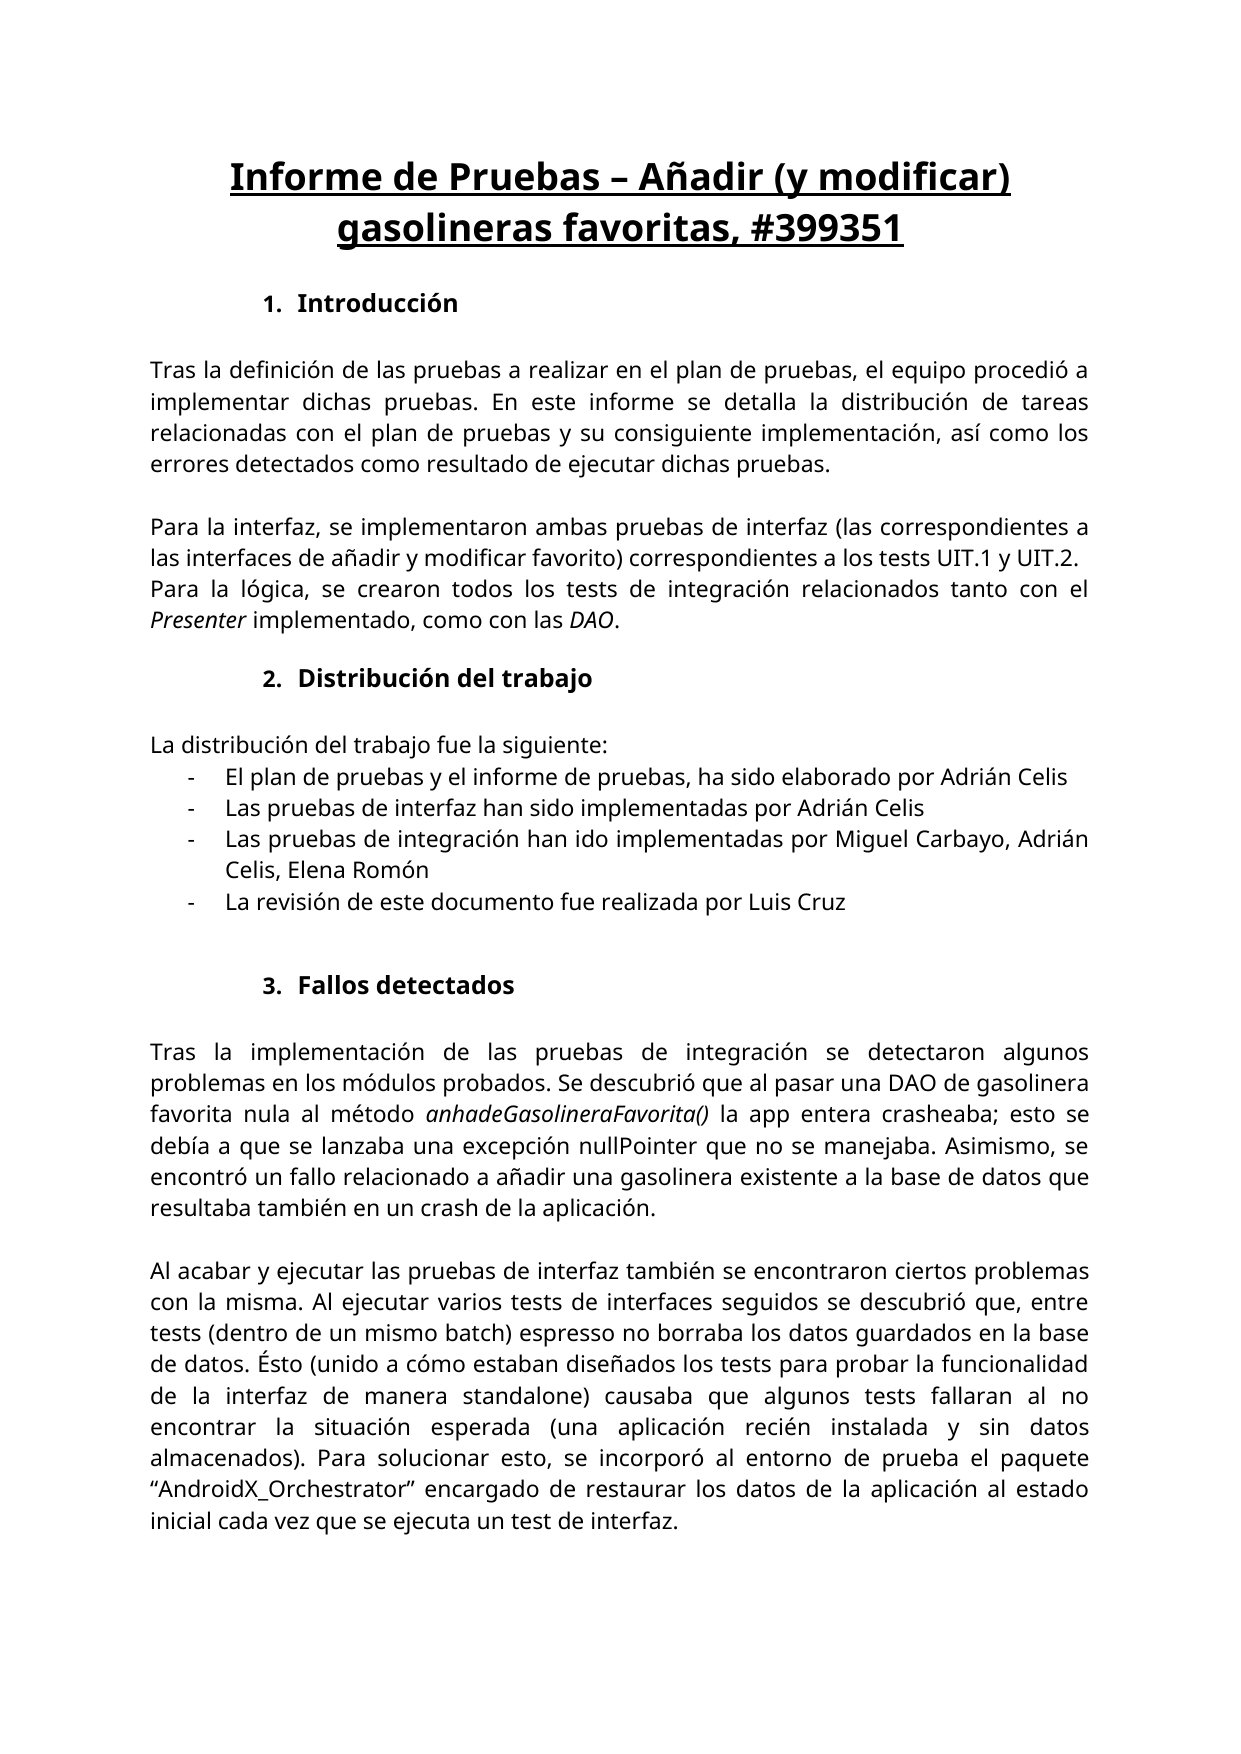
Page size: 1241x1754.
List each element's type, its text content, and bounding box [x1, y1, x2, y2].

text Tras la implementación de las pruebas de integración se detectaron algunos problemas en los módulos probados. Se descubrió que al pasar una DAO de gasolinera favorita nula al método anhadeGasolineraFavorita() la app entera crasheaba; esto se debía a que se lanzaba una excepción nullPointer que no se manejaba. Asimismo, se encontró un fallo relacionado a añadir una gasolinera existente a la base de datos que resultaba también en un crash de la aplicación. [150, 1036, 1090, 1223]
text Informe de Pruebas – Añadir (y modificar) gasolineras favoritas, #399351 [150, 150, 1090, 252]
text Tras la definición de las pruebas a realizar en el plan de pruebas, el equipo procedió a implementar dichas pruebas. En este informe se detalla la distribución de tareas relacionadas con el plan de pruebas y su consiguiente implementación, así como los errores detectados como resultado de ejecutar dichas pruebas. [150, 354, 1090, 479]
list Las pruebas de interfaz han sido implementadas por Adrián Celis [187, 792, 1090, 823]
list Fallos detectados [262, 968, 1090, 1002]
list La revisión de este documento fue realizada por Luis Cruz [187, 885, 1090, 917]
text Para la lógica, se crearon todos los tests de integración relacionados tanto con el Presenter implementado, como con las DAO. [150, 573, 1090, 636]
list Introducción [262, 286, 1090, 320]
list Distribución del trabajo [262, 661, 1090, 695]
text Para la interfaz, se implementaron ambas pruebas de interfaz (las correspondientes a las interfaces de añadir y modificar favorito) correspondientes a los tests UIT.1 y UIT.2. [150, 511, 1090, 573]
text La distribución del trabajo fue la siguiente: [150, 729, 1090, 760]
list El plan de pruebas y el informe de pruebas, ha sido elaborado por Adrián Celis [187, 760, 1090, 792]
list Las pruebas de integración han ido implementadas por Miguel Carbayo, Adrián Celis, Elena Romón [187, 823, 1090, 885]
text Al acabar y ejecutar las pruebas de interfaz también se encontraron ciertos problemas con la misma. Al ejecutar varios tests de interfaces seguidos se descubrió que, entre tests (dentro de un mismo batch) espresso no borraba los datos guardados en la base de datos. Ésto (unido a cómo estaban diseñados los tests para probar la funcionalidad de la interfaz de manera standalone) causaba que algunos tests fallaran al no encontrar la situación esperada (una aplicación recién instalada y sin datos almacenados). Para solucionar esto, se incorporó al entorno de prueba el paquete “AndroidX_Orchestrator” encargado de restaurar los datos de la aplicación al estado inicial cada vez que se ejecuta un test de interfaz. [150, 1254, 1090, 1536]
